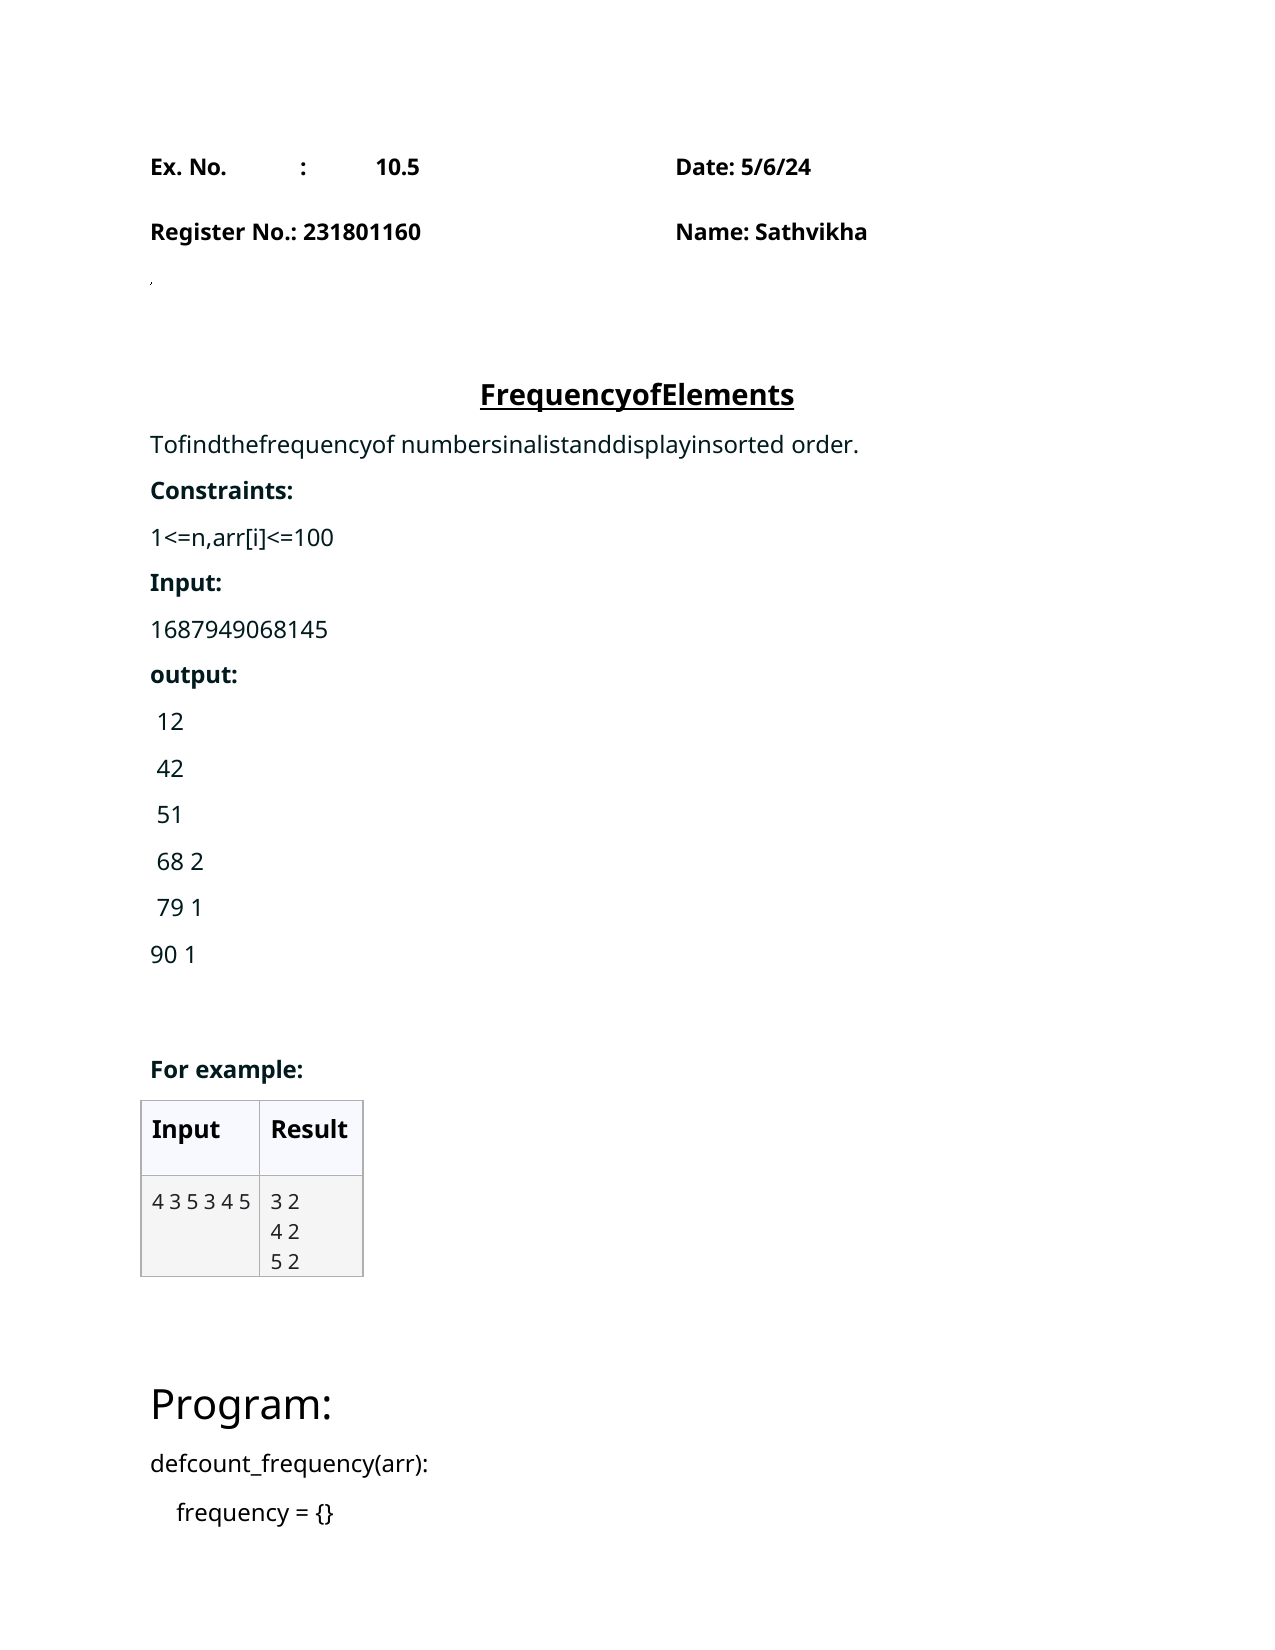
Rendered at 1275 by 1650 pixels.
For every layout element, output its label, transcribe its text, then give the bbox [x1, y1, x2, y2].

text For example: [150, 1053, 1135, 1086]
text 42 [156, 752, 1135, 784]
text 1687949068145 [150, 613, 1135, 645]
table_cell 3 2 4 2 5 2 [260, 1176, 362, 1276]
subtitle Constraints: [150, 474, 1135, 506]
subtitle Input: [150, 566, 1135, 598]
text 51 [156, 798, 1135, 831]
table_header Result [260, 1101, 362, 1174]
subtitle output: [150, 658, 1135, 691]
table_header Input [142, 1101, 259, 1174]
subtitle Program: [150, 1375, 1135, 1432]
text 68 2 [156, 845, 1135, 877]
table_cell 4 3 5 3 4 5 [142, 1176, 259, 1276]
text 79 1 [156, 891, 1135, 924]
text Ex. No. : 10.5 Date: 5/6/24 [150, 151, 1135, 182]
text Register No.: 231801160 Name: Sathvikha [150, 215, 1135, 247]
text 12 [156, 705, 1135, 737]
subtitle FrequencyofElements [140, 374, 1134, 414]
text Tofindthefrequencyof numbersinalistanddisplayinsorted order. [150, 428, 1135, 460]
text 90 1 [150, 938, 1135, 971]
text 1<=n,arr[i]<=100 [150, 520, 1135, 553]
text defcount_frequency(arr): frequency = {} [150, 1446, 430, 1528]
